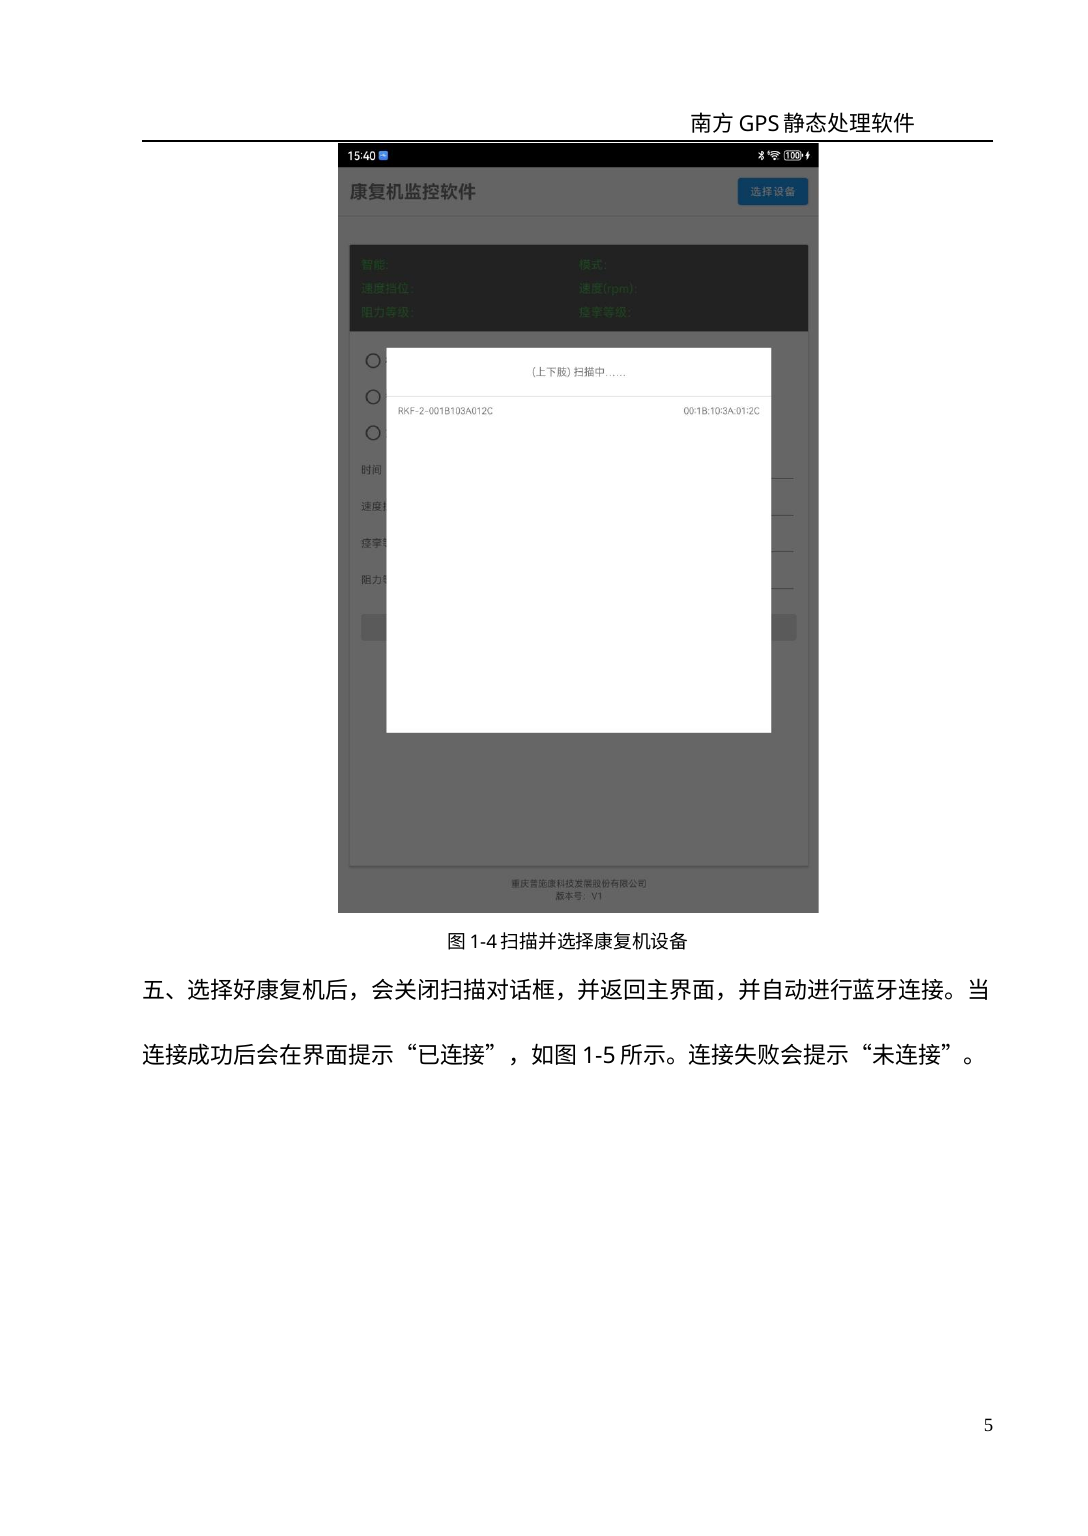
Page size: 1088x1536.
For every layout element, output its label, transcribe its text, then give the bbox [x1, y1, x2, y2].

text 图1-4扫描并选择康复机设备 [142, 924, 993, 956]
text 五、选择好康复机后，会关闭扫描对话框，并返回主界面，并自动进行蓝牙连接。当连接成功后会在界面提示“已连接”，如图1-5所示。连接失败会提示“未连接”。 [142, 956, 993, 1086]
picture [338, 143, 819, 913]
